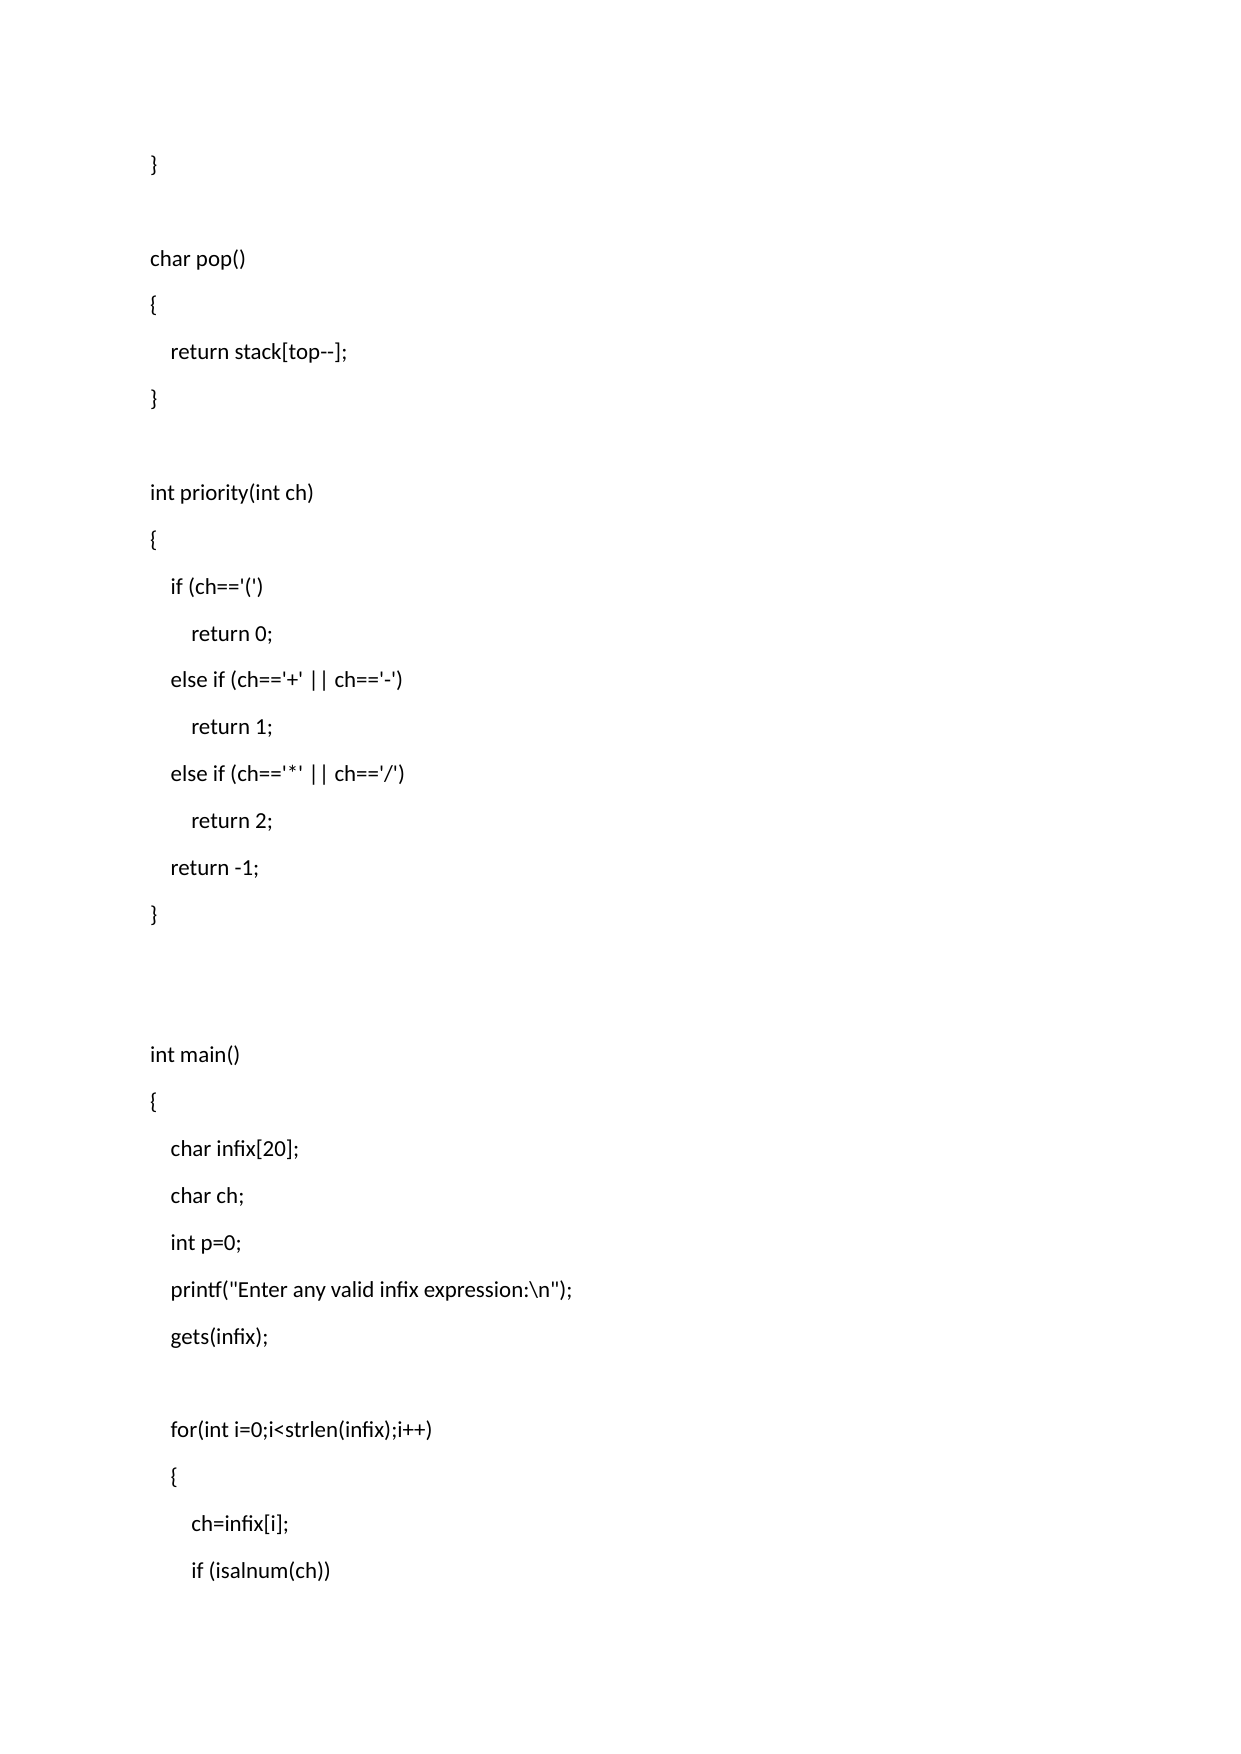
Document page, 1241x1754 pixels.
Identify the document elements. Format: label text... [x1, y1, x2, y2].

text return 0; [150, 619, 1090, 647]
text for(int i=0;i<strlen(infix);i++) [150, 1416, 1090, 1444]
text int p=0; [150, 1228, 1090, 1256]
text gets(infix); [150, 1322, 1090, 1350]
text } [150, 384, 1090, 412]
text if (ch=='(') [150, 572, 1090, 600]
text } [150, 900, 1090, 928]
text { [150, 525, 1090, 553]
text { [150, 1462, 1090, 1491]
text int main() [150, 1041, 1090, 1069]
text printf("Enter any valid infix expression:\n"); [150, 1275, 1090, 1303]
text char pop() [150, 244, 1090, 272]
text ch=infix[i]; [150, 1509, 1090, 1537]
text else if (ch=='*' || ch=='/') [150, 759, 1090, 787]
text return 2; [150, 806, 1090, 834]
text if (isalnum(ch)) [150, 1556, 1090, 1584]
text char ch; [150, 1181, 1090, 1209]
text { [150, 1087, 1090, 1116]
text else if (ch=='+' || ch=='-') [150, 666, 1090, 694]
text } [150, 150, 1090, 178]
text int priority(int ch) [150, 478, 1090, 506]
text return -1; [150, 853, 1090, 881]
text { [150, 291, 1090, 319]
text return 1; [150, 712, 1090, 741]
text return stack[top--]; [150, 337, 1090, 366]
text char infix[20]; [150, 1134, 1090, 1162]
